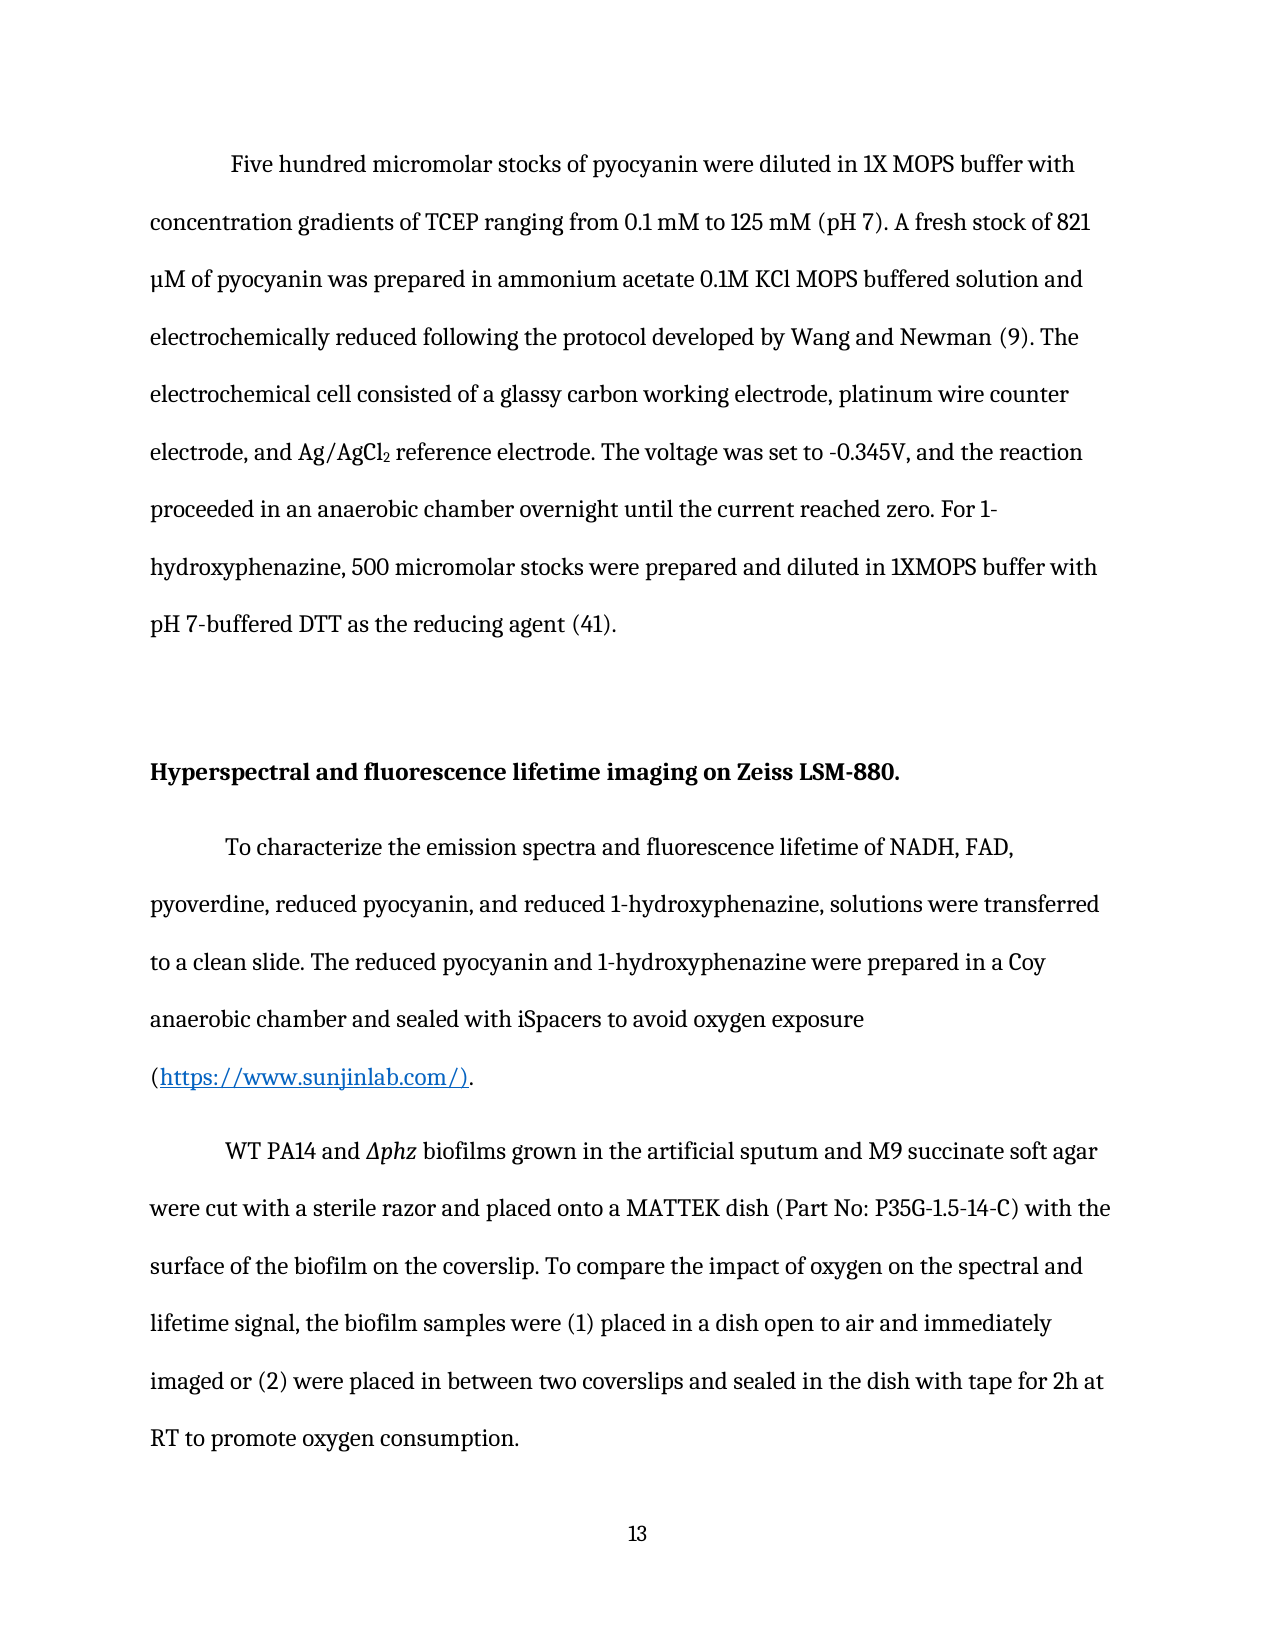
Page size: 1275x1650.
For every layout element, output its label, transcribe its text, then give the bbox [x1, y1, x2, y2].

text WT PA14 and ∆phz biofilms grown in the artificial sputum and M9 succinate soft agar were cut with a sterile razor and placed onto a MATTEK dish (Part No: P35G-1.5-14-C) with the surface of the biofilm on the coverslip. To compare the impact of oxygen on the spectral and lifetime signal, the biofilm samples were (1) placed in a dish open to air and immediately imaged or (2) were placed in between two coverslips and sealed in the dish with tape for 2h at RT to promote oxygen consumption. [150, 1137, 1125, 1453]
text Hyperspectral and fluorescence lifetime imaging on Zeiss LSM-880. [150, 758, 1125, 787]
text Five hundred micromolar stocks of pyocyanin were diluted in 1X MOPS buffer with concentration gradients of TCEP ranging from 0.1 mM to 125 mM (pH 7). A fresh stock of 821 µM of pyocyanin was prepared in ammonium acetate 0.1M KCl MOPS buffered solution and electrochemically reduced following the protocol developed by Wang and Newman (9). The electrochemical cell consisted of a glassy carbon working electrode, platinum wire counter electrode, and Ag/AgCl2 reference electrode. The voltage was set to -0.345V, and the reaction proceeded in an anaerobic chamber overnight until the current reached zero. For 1-hydroxyphenazine, 500 micromolar stocks were prepared and diluted in 1XMOPS buffer with pH 7-buffered DTT as the reducing agent (41). [150, 150, 1125, 639]
text To characterize the emission spectra and fluorescence lifetime of NADH, FAD, pyoverdine, reduced pyocyanin, and reduced 1-hydroxyphenazine, solutions were transferred to a clean slide. The reduced pyocyanin and 1-hydroxyphenazine were prepared in a Coy anaerobic chamber and sealed with iSpacers to avoid oxygen exposure (https://www.sunjinlab.com/). [150, 832, 1125, 1091]
